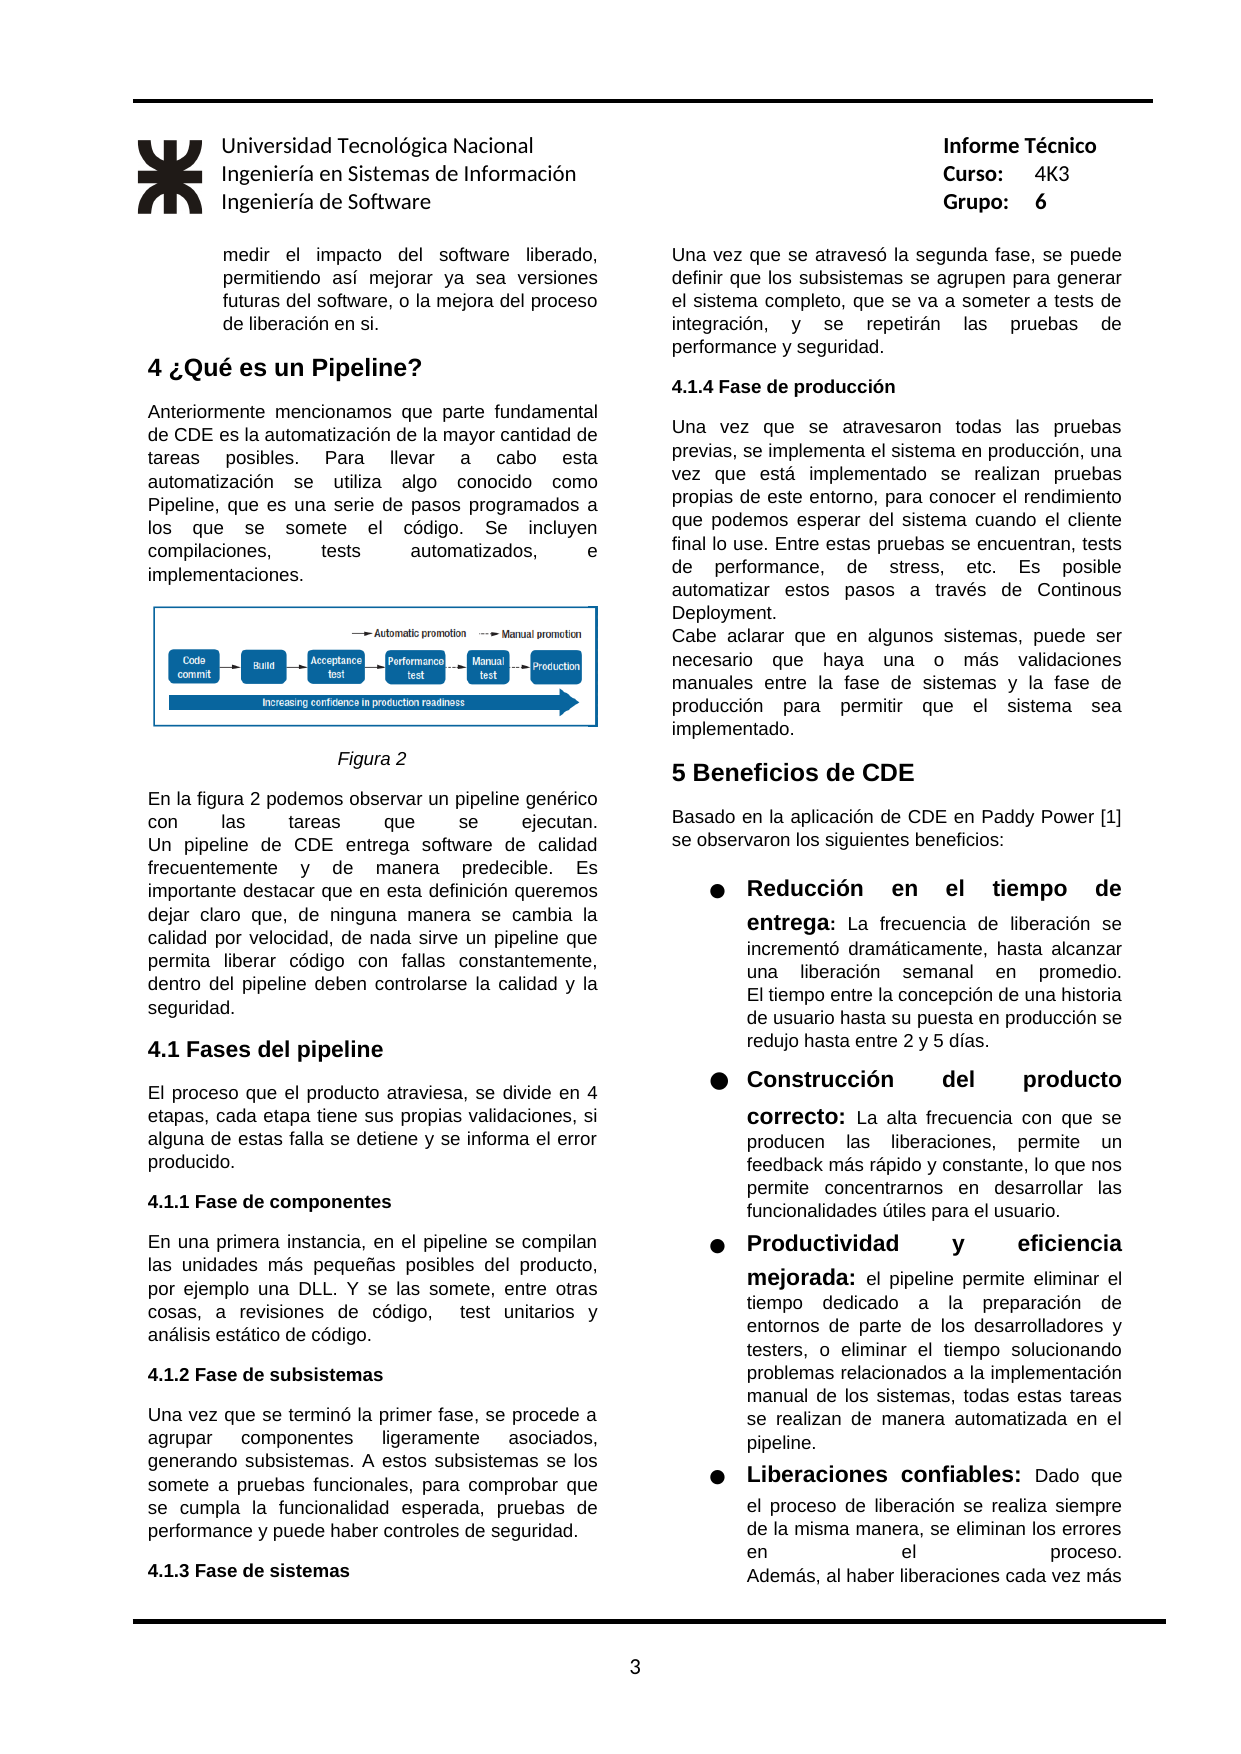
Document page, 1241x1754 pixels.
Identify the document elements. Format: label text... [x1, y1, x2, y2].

text 4.1.3 Fase de sistemas [148, 1560, 598, 1581]
text 4.1.4 Fase de producción [672, 376, 1122, 398]
text 4.1.1 Fase de componentes [148, 1191, 598, 1213]
text Una vez que se atravesaron todas las pruebas previas, se implementa el sistema en producción, una vez que está implementado se realizan pruebas propias de este entorno, para conocer el rendimiento que podemos esperar del sistema cuando el cliente final lo use. Entre estas pruebas se encuentran, tests de performance, de stress, etc. Es posible automatizar estos pasos a través de Continous Deployment. Cabe aclarar que en algunos sistemas, puede ser necesario que haya una o más validaciones manuales entre la fase de sistemas y la fase de producción para permitir que el sistema sea implementado. [672, 416, 1122, 740]
text 4.1 Fases del pipeline [148, 1036, 598, 1063]
text 5 Beneficios de CDE [672, 758, 1122, 787]
text Anteriormente mencionamos que parte fundamental de CDE es la automatización de la mayor cantidad de tareas posibles. Para llevar a cabo esta automatización se utiliza algo conocido como Pipeline, que es una serie de pasos programados a los que se somete el código. Se incluyen compilaciones, tests automatizados, e implementaciones. [148, 401, 598, 585]
text El proceso que el producto atraviesa, se divide en 4 etapas, cada etapa tiene sus propias validaciones, si alguna de estas falla se detiene y se informa el error producido. [148, 1081, 598, 1173]
list Construcción del producto correcto: La alta frecuencia con que se producen las liberaciones, permite un feedback más rápido y constante, lo que nos permite concentrarnos en desarrollar las funcionalidades útiles para el usuario. [709, 1053, 1122, 1222]
text 4 ¿Qué es un Pipeline? [148, 353, 598, 382]
list Reducción en el tiempo de entrega: La frecuencia de liberación se incrementó dramáticamente, hasta alcanzar una liberación semanal en promedio. El tiempo entre la concepción de una historia de usuario hasta su puesta en producción se redujo hasta entre 2 y 5 días. [709, 869, 1122, 1052]
picture [137, 140, 203, 214]
text Una vez que se atravesó la segunda fase, se puede definir que los subsistemas se agrupen para generar el sistema completo, que se va a someter a tests de integración, y se repetirán las pruebas de performance y seguridad. [672, 243, 1122, 358]
text Basado en la aplicación de CDE en Paddy Power [1] se observaron los siguientes beneficios: [672, 806, 1122, 851]
list Productividad y eficiencia mejorada: el pipeline permite eliminar el tiempo dedicado a la preparación de entornos de parte de los desarrolladores y testers, o eliminar el tiempo solucionando problemas relacionados a la implementación manual de los sistemas, todas estas tareas se realizan de manera automatizada en el pipeline. [709, 1223, 1122, 1453]
text Figura 2 [148, 747, 598, 769]
text 4.1.2 Fase de subsistemas [148, 1364, 598, 1385]
text En una primera instancia, en el pipeline se compilan las unidades más pequeñas posibles del producto, por ejemplo una DLL. Y se las somete, entre otras cosas, a revisiones de código, test unitarios y análisis estático de código. [148, 1231, 598, 1345]
text En la figura 2 podemos observar un pipeline genérico con las tareas que se ejecutan. Un pipeline de CDE entrega software de calidad frecuentemente y de manera predecible. Es importante destacar que en esta definición queremos dejar claro que, de ninguna manera se cambia la calidad por velocidad, de nada sirve un pipeline que permita liberar código con fallas constantemente, dentro del pipeline deben controlarse la calidad y la seguridad. [148, 787, 598, 1018]
text Una vez que se terminó la primer fase, se procede a agrupar componentes ligeramente asociados, generando subsistemas. A estos subsistemas se los somete a pruebas funcionales, para comprobar que se cumpla la funcionalidad esperada, pruebas de performance y puede haber controles de seguridad. [148, 1404, 598, 1541]
picture [147, 603, 598, 729]
